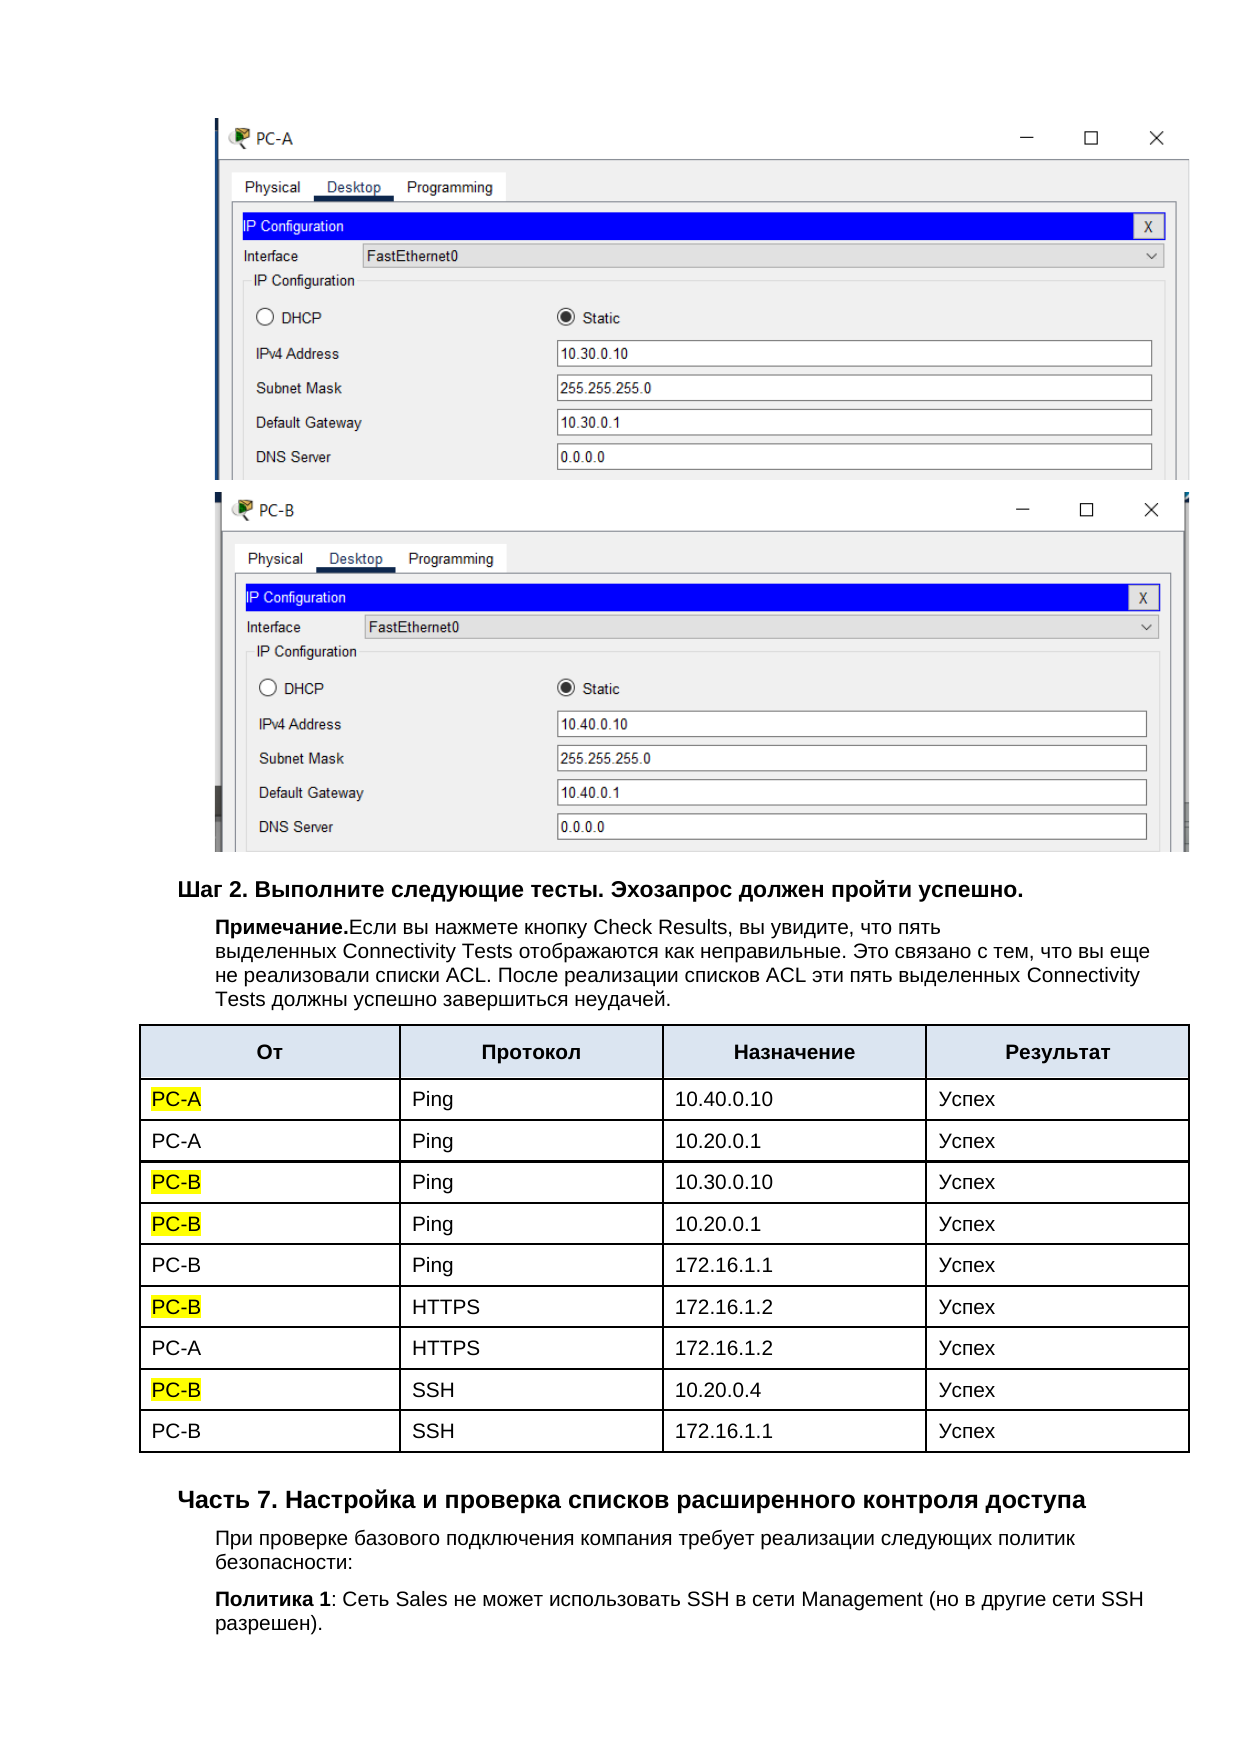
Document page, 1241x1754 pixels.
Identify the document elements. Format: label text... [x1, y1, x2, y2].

table_cell PC-B [141, 1370, 399, 1409]
table_cell Ping [401, 1121, 662, 1160]
table_cell PC-B [141, 1204, 399, 1243]
table_cell Ping [401, 1204, 662, 1243]
table_cell 172.16.1.2 [664, 1287, 925, 1326]
table_cell SSH [401, 1370, 662, 1409]
table_cell Ping [401, 1080, 662, 1119]
table_cell Успех [927, 1411, 1188, 1451]
table_cell 10.20.0.1 [664, 1204, 925, 1243]
picture [214, 492, 1190, 852]
table_header Протокол [401, 1026, 662, 1077]
table_cell Успех [927, 1245, 1188, 1285]
table_cell PC-A [141, 1121, 399, 1160]
table_cell 10.30.0.10 [664, 1163, 925, 1202]
table_cell HTTPS [401, 1287, 662, 1326]
table_cell Успех [927, 1121, 1188, 1160]
table_cell Успех [927, 1328, 1188, 1368]
table_cell 172.16.1.1 [664, 1245, 925, 1285]
table_cell 10.20.0.4 [664, 1370, 925, 1409]
table_cell 10.40.0.10 [664, 1080, 925, 1119]
table_cell PC-B [141, 1245, 399, 1285]
table_cell Успех [927, 1204, 1188, 1243]
table_header От [141, 1026, 399, 1077]
table_cell SSH [401, 1411, 662, 1451]
text Политика 1: Сеть Sales не может использовать SSH в сети Management (но в другие сети SSH разрешен). [215, 1586, 1152, 1634]
table_cell 172.16.1.1 [664, 1411, 925, 1451]
table_cell Ping [401, 1245, 662, 1285]
table_cell PC-B [141, 1287, 399, 1326]
picture [214, 118, 1190, 480]
table_cell PC-A [141, 1080, 399, 1119]
text Примечание.Если вы нажмете кнопку Check Results, вы увидите, что пять выделенных Connectivity Tests отображаются как неправильные. Это связано с тем, что вы еще не реализовали списки ACL. После реализации списков ACL эти пять выделенных Connectivity Tests должны успешно завершиться неудачей. [215, 915, 1152, 1011]
table_cell PC-B [141, 1163, 399, 1202]
table_cell PC-A [141, 1328, 399, 1368]
table_cell Успех [927, 1287, 1188, 1326]
table_header Результат [927, 1026, 1188, 1077]
table_cell PC-B [141, 1411, 399, 1451]
text При проверке базового подключения компания требует реализации следующих политик безопасности: [215, 1526, 1152, 1574]
table_cell 172.16.1.2 [664, 1328, 925, 1368]
table_cell Успех [927, 1370, 1188, 1409]
table_cell Успех [927, 1080, 1188, 1119]
text Часть 7. Настройка и проверка списков расширенного контроля доступа [177, 1485, 1152, 1513]
table_cell HTTPS [401, 1328, 662, 1368]
table_cell Ping [401, 1163, 662, 1202]
table_header Назначение [664, 1026, 925, 1077]
text Шаг 2. Выполните следующие тесты. Эхозапрос должен пройти успешно. [177, 876, 1152, 903]
table_cell Успех [927, 1163, 1188, 1202]
table_cell 10.20.0.1 [664, 1121, 925, 1160]
